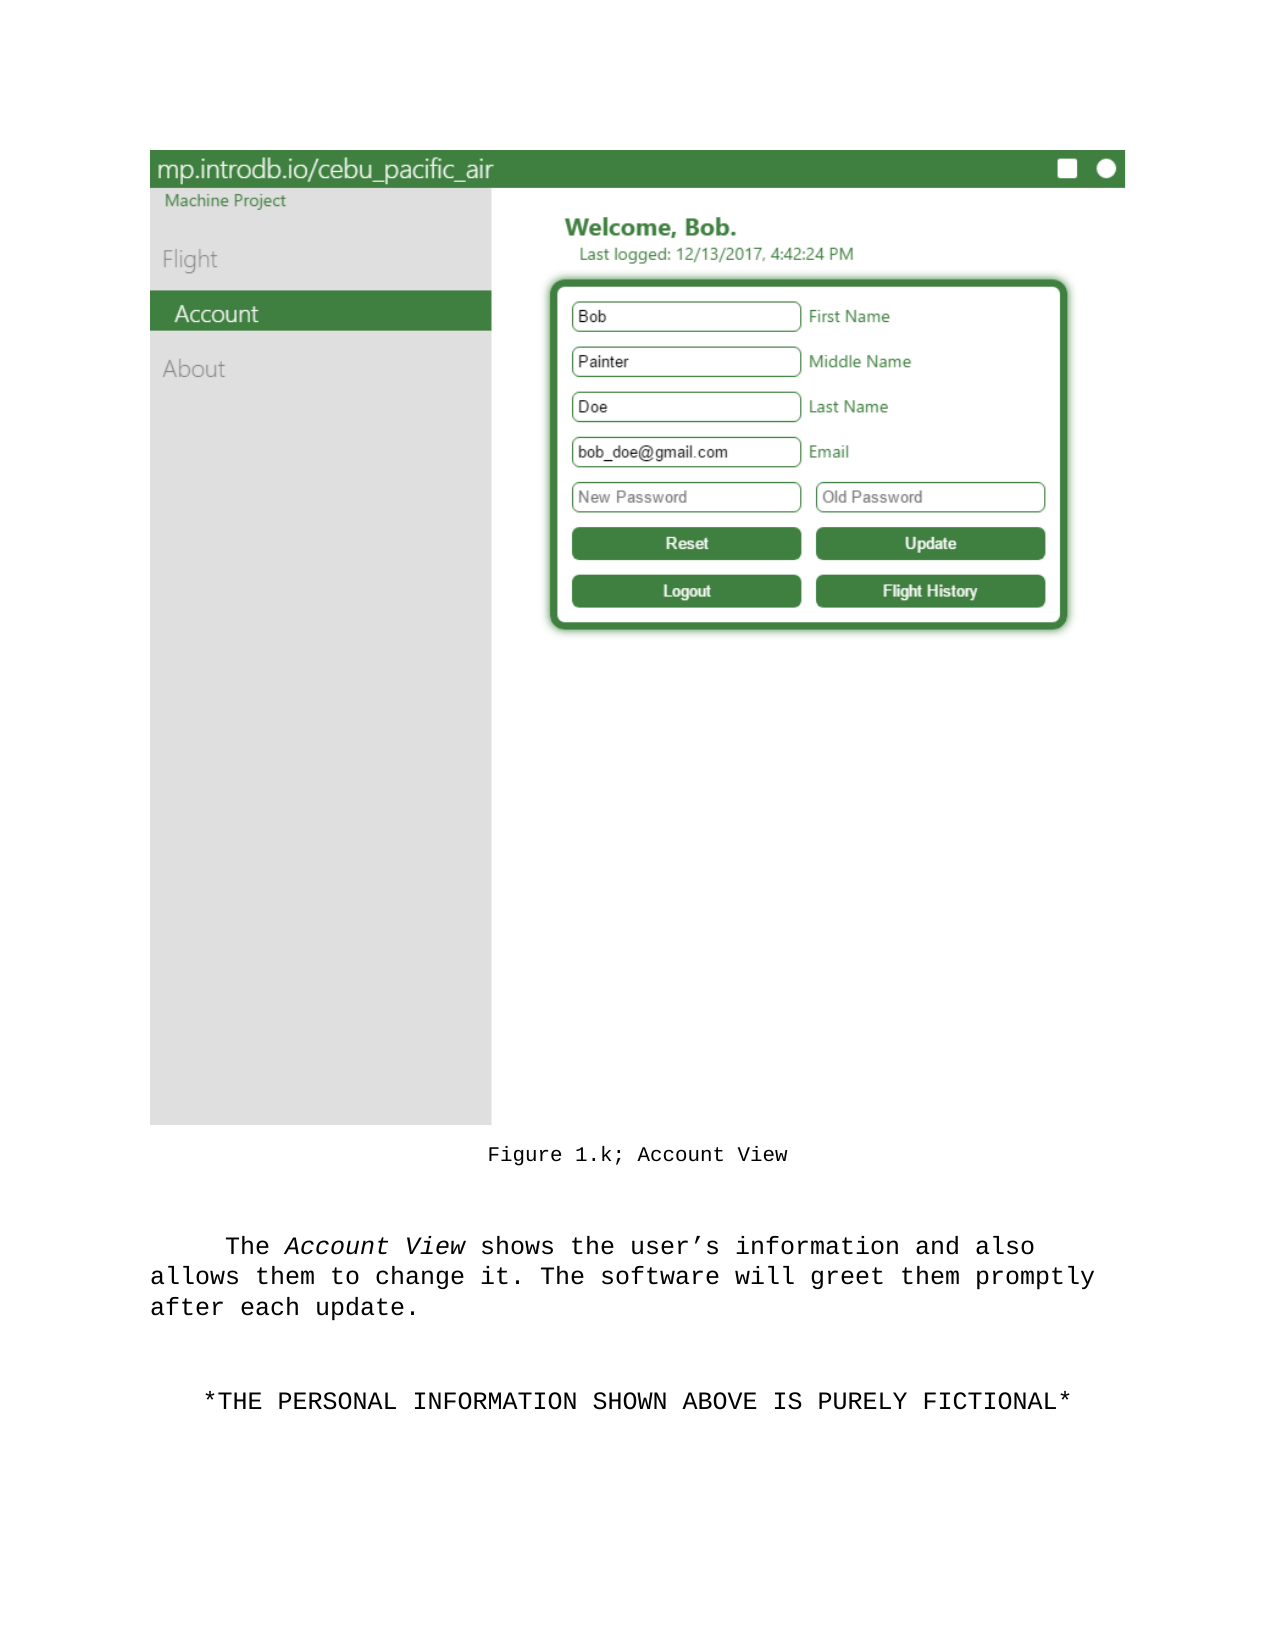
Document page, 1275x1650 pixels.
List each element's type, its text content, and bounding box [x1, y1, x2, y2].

picture [150, 150, 1125, 1125]
text Figure 1.k; Account View [150, 1144, 1125, 1167]
text *THE PERSONAL INFORMATION SHOWN ABOVE IS PURELY FICTIONAL* [150, 1389, 1125, 1417]
text The Account View shows the user’s information and also allows them to change it. The software will greet them promptly after each update. [150, 1233, 1125, 1323]
